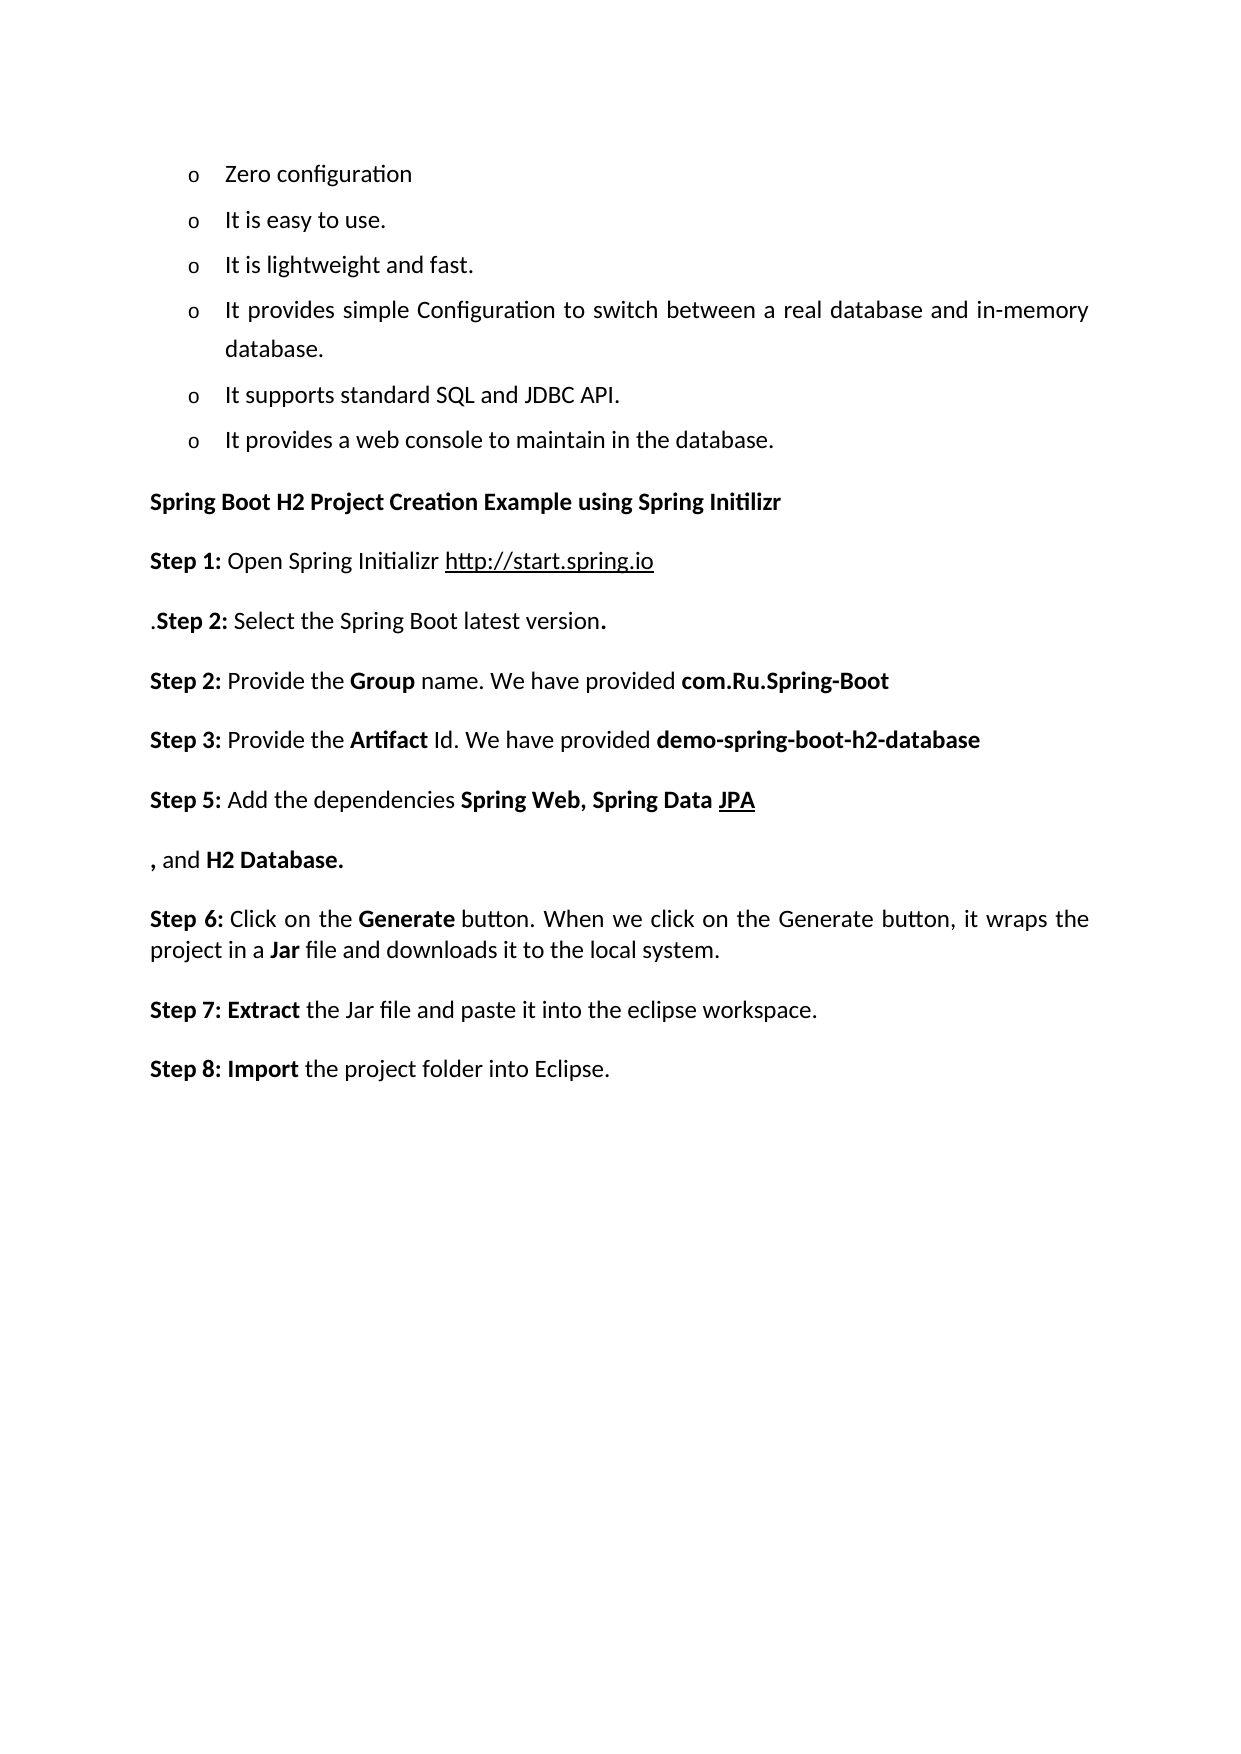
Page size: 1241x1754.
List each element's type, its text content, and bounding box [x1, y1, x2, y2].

list It is easy to use. [187, 195, 1090, 234]
text Step 8: Import the project folder into Eclipse. [150, 1053, 1090, 1084]
subtitle Spring Boot H2 Project Creation Example using Spring Initilizr [150, 484, 1090, 516]
list It provides a web console to maintain in the database. [187, 416, 1090, 455]
list It supports standard SQL and JDBC API. [187, 370, 1090, 409]
text Step 1: Open Spring Initializr http://start.spring.io [150, 546, 1090, 576]
list It is lightweight and fast. [187, 241, 1090, 280]
text , and H2 Database. [150, 844, 1090, 874]
list Zero configuration [187, 150, 1090, 189]
text Step 6: Click on the Generate button. When we click on the Generate button, it wraps the project in a Jar file and downloads it to the local system. [150, 904, 1090, 965]
text Step 2: Provide the Group name. We have provided com.Ru.Spring-Boot [150, 665, 1090, 695]
text Step 5: Add the dependencies Spring Web, Spring Data JPA [150, 784, 1090, 815]
text .Step 2: Select the Spring Boot latest version. [150, 605, 1090, 636]
text Step 3: Provide the Artifact Id. We have provided demo-spring-boot-h2-database [150, 724, 1090, 755]
list It provides simple Configuration to switch between a real database and in-memory database. [187, 286, 1090, 364]
text Step 7: Extract the Jar file and paste it into the eclipse workspace. [150, 994, 1090, 1024]
